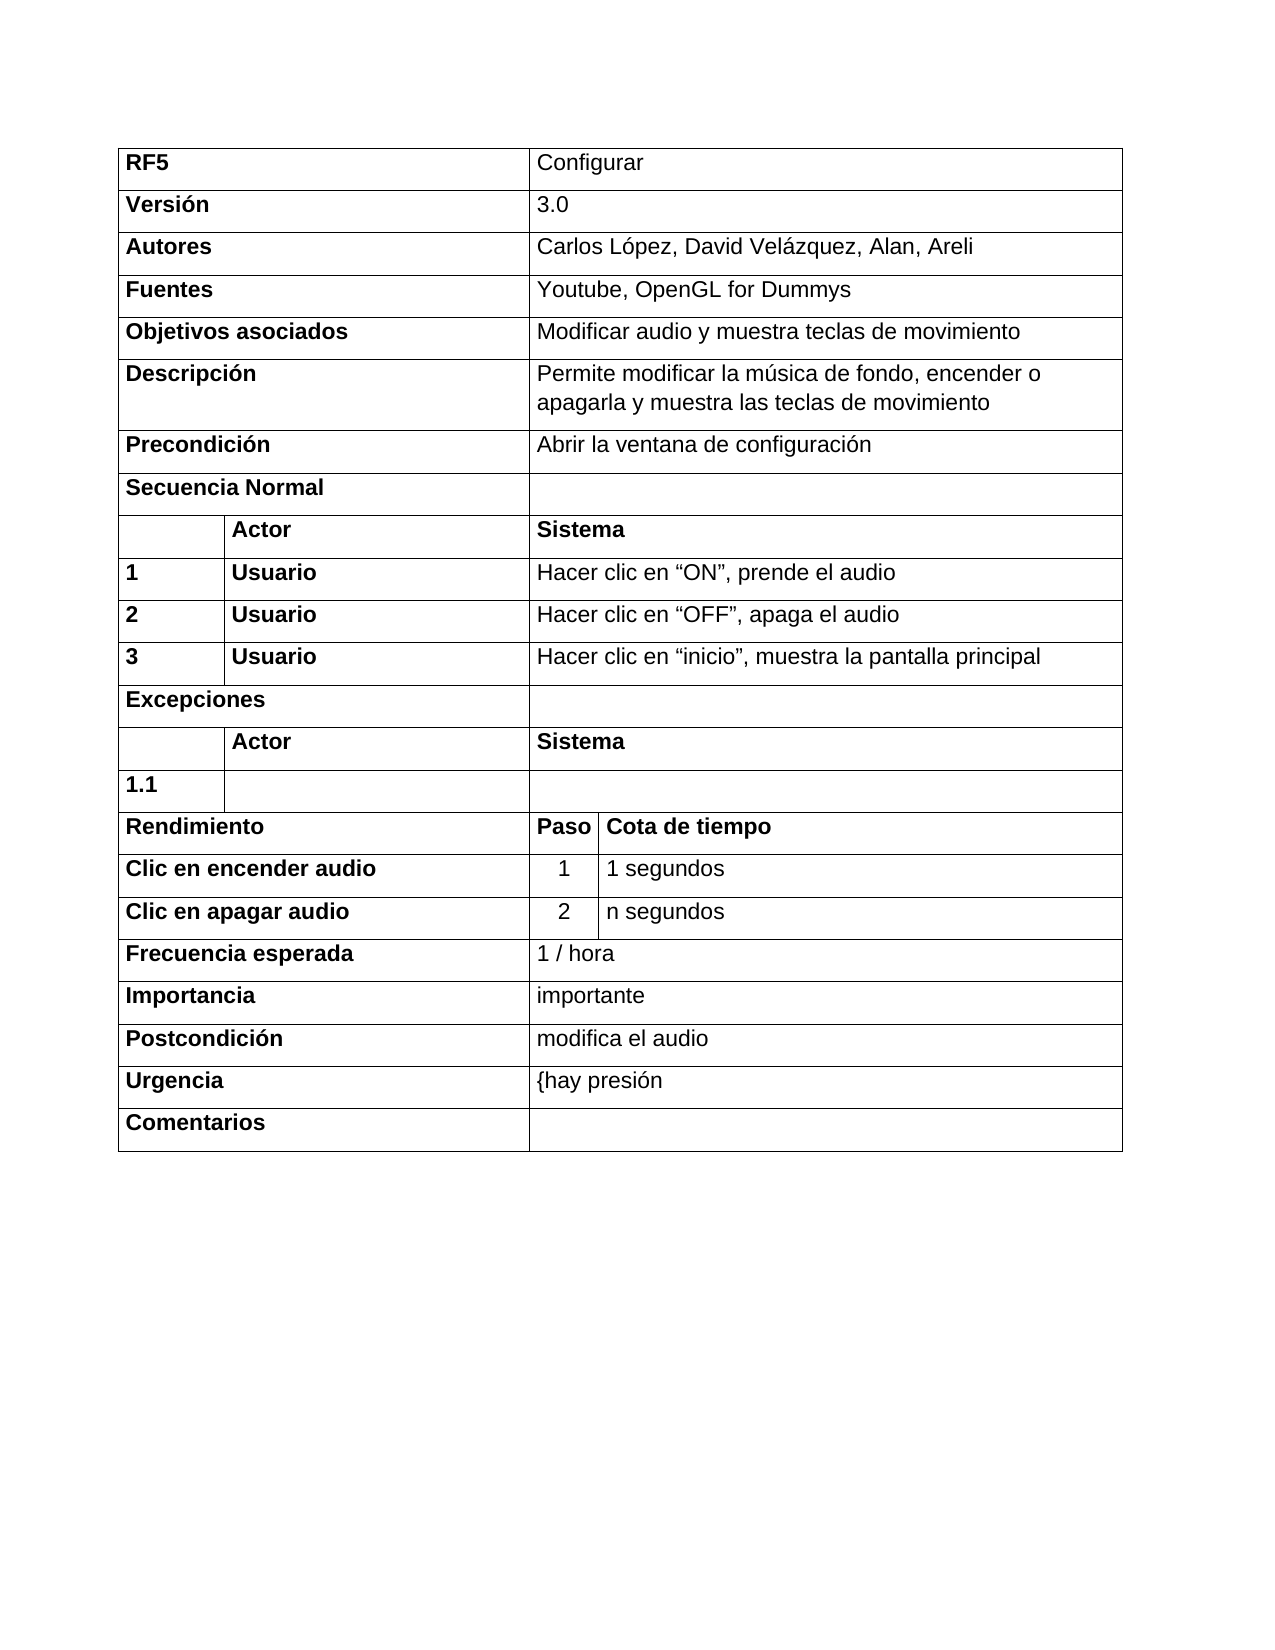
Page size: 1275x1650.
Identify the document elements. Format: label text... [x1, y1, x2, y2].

table_cell Urgencia [119, 1067, 529, 1108]
table_cell Clic en apagar audio [119, 898, 529, 939]
table_header RF5 [119, 149, 529, 190]
table_cell [530, 1109, 1122, 1151]
table_cell [119, 516, 224, 558]
table_cell Fuentes [119, 276, 529, 317]
table_cell Abrir la ventana de configuración [530, 431, 1122, 473]
table_cell Comentarios [119, 1109, 529, 1151]
table_cell Excepciones [119, 686, 529, 727]
table_cell Sistema [530, 516, 1122, 558]
table_cell Youtube, OpenGL for Dummys [530, 276, 1122, 317]
table_cell Paso [530, 813, 598, 854]
table_cell Versión [119, 191, 529, 232]
table_cell Usuario [225, 643, 529, 684]
table_cell Usuario [225, 559, 529, 600]
table_cell 2 [119, 601, 224, 642]
table_cell Precondición [119, 431, 529, 473]
table_cell Rendimiento [119, 813, 529, 854]
table_cell Frecuencia esperada [119, 940, 529, 981]
table_cell Clic en encender audio [119, 855, 529, 897]
table_header Configurar [530, 149, 1122, 190]
table_cell Carlos López, David Velázquez, Alan, Areli [530, 233, 1122, 274]
table_cell Actor [225, 728, 529, 769]
table_cell [225, 771, 529, 812]
table_cell Hacer clic en “OFF”, apaga el audio [530, 601, 1122, 642]
table_cell [530, 686, 1122, 727]
table_cell n segundos [599, 898, 1122, 939]
table_cell 1 [530, 855, 598, 897]
table_cell Permite modificar la música de fondo, encender o apagarla y muestra las teclas de movimiento [530, 360, 1122, 430]
table_cell Postcondición [119, 1025, 529, 1066]
table_cell Secuencia Normal [119, 474, 529, 515]
table_cell importante [530, 982, 1122, 1023]
table_cell 1 / hora [530, 940, 1122, 981]
table_cell Importancia [119, 982, 529, 1023]
table_cell 3.0 [530, 191, 1122, 232]
table_cell modifica el audio [530, 1025, 1122, 1066]
table_cell Actor [225, 516, 529, 558]
table_cell Cota de tiempo [599, 813, 1122, 854]
table_cell 1 segundos [599, 855, 1122, 897]
table_cell Objetivos asociados [119, 318, 529, 359]
table_cell [119, 728, 224, 769]
table_cell Descripción [119, 360, 529, 430]
table_cell 3 [119, 643, 224, 684]
table_cell [530, 474, 1122, 515]
table_cell 1 [119, 559, 224, 600]
table_cell 1.1 [119, 771, 224, 812]
table_cell [530, 771, 1122, 812]
table_cell 2 [530, 898, 598, 939]
table_cell Usuario [225, 601, 529, 642]
table_cell Autores [119, 233, 529, 274]
table_cell {hay presión [530, 1067, 1122, 1108]
table_cell Hacer clic en “inicio”, muestra la pantalla principal [530, 643, 1122, 684]
table_cell Modificar audio y muestra teclas de movimiento [530, 318, 1122, 359]
table_cell Sistema [530, 728, 1122, 769]
table_cell Hacer clic en “ON”, prende el audio [530, 559, 1122, 600]
